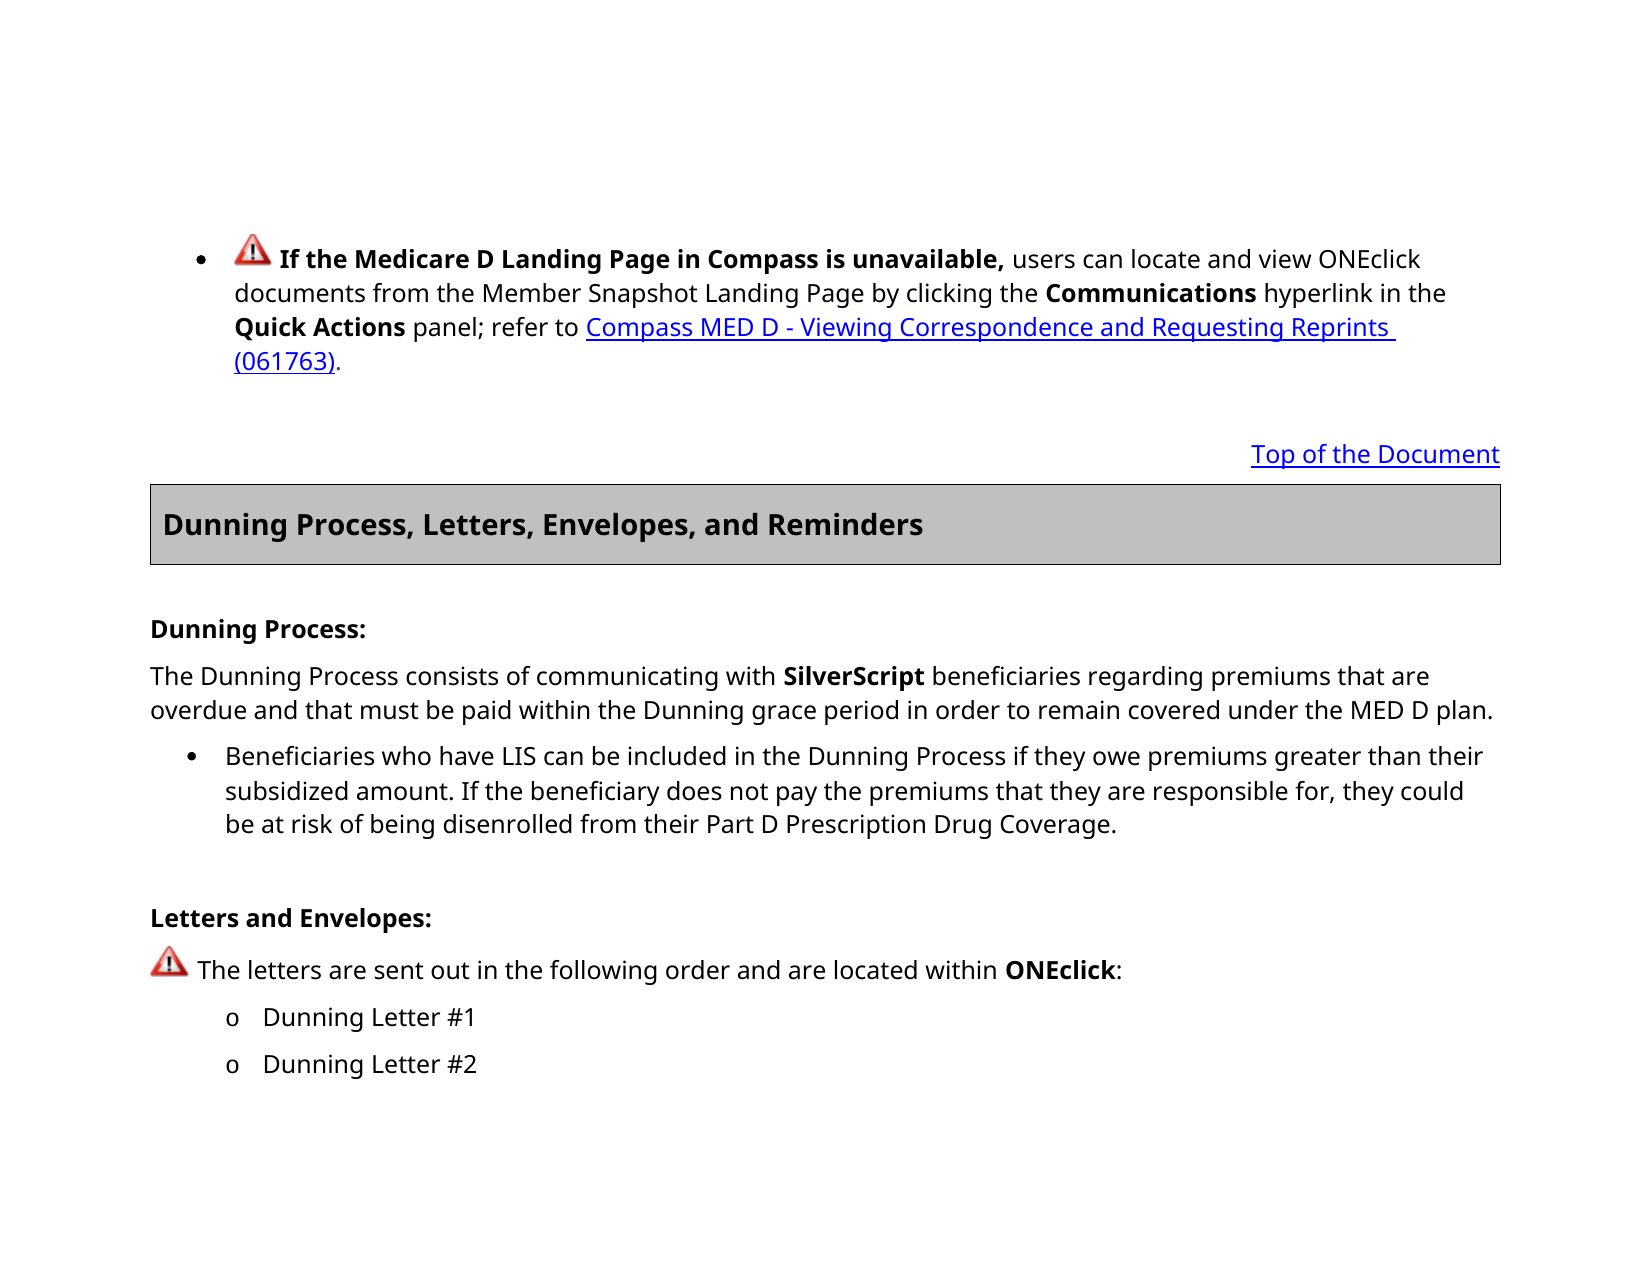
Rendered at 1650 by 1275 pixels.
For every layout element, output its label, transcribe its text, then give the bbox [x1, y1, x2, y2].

text The letters are sent out in the following order and are located within ONEclick: [150, 947, 1500, 987]
text Dunning Process: [150, 612, 1500, 646]
text Letters and Envelopes: [150, 900, 1500, 934]
list Dunning Letter #1 [225, 999, 1500, 1034]
picture [150, 946, 191, 980]
list Dunning Letter #2 [225, 1046, 1500, 1081]
text Top of the Document [187, 437, 1500, 471]
picture [234, 234, 274, 269]
list If the Medicare D Landing Page in Compass is unavailable, users can locate and view ONEclick documents from the Member Snapshot Landing Page by clicking the Communications hyperlink in the Quick Actions panel; refer to Compass MED D - Viewing Correspondence and Requesting Reprints (061763). [197, 234, 1500, 378]
table_header Dunning Process, Letters, Envelopes, and Reminders [151, 485, 1500, 564]
list Beneficiaries who have LIS can be included in the Dunning Process if they owe premiums greater than their subsidized amount. If the beneficiary does not pay the premiums that they are responsible for, they could be at risk of being disenrolled from their Part D Prescription Drug Coverage. [187, 739, 1500, 841]
text The Dunning Process consists of communicating with SilverScript beneficiaries regarding premiums that are overdue and that must be paid within the Dunning grace period in order to remain covered under the MED D plan. [150, 658, 1500, 727]
